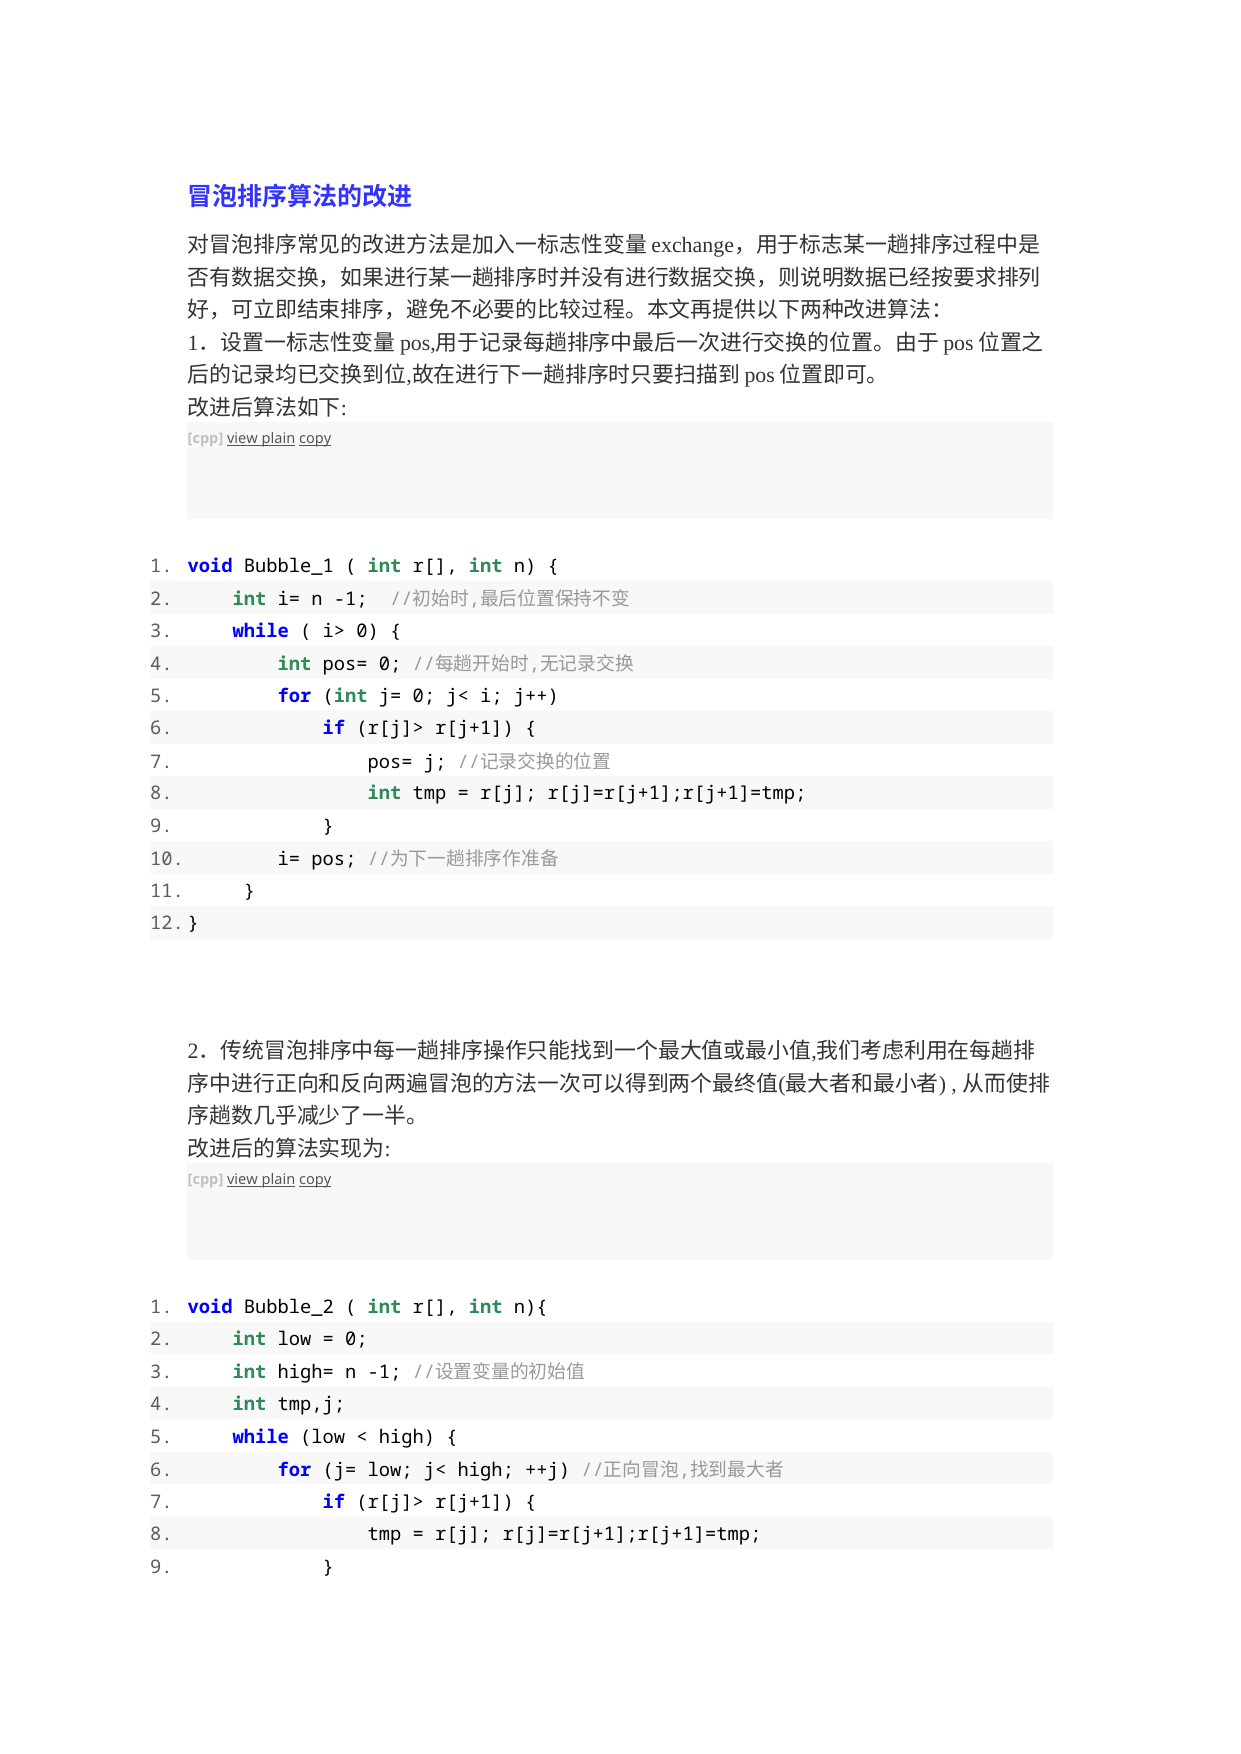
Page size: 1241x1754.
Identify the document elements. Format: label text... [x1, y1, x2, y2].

text 冒泡排序算法的改进 [187, 162, 1053, 227]
list if (r[j]> r[j+1]) { [150, 711, 1053, 744]
list } [150, 809, 1053, 841]
list if (r[j]> r[j+1]) { [150, 1484, 1053, 1517]
list pos= j; //记录交换的位置 [150, 744, 1053, 776]
list int i= n -1; //初始时,最后位置保持不变 [150, 581, 1053, 614]
list i= pos; //为下一趟排序作准备 [150, 841, 1053, 874]
list } [150, 1549, 1053, 1582]
list void Bubble_1 ( int r[], int n) { [150, 549, 1053, 581]
text 改进后的算法实现为: [187, 1130, 1053, 1163]
text 2．传统冒泡排序中每一趟排序操作只能找到一个最大值或最小值,我们考虑利用在每趟排序中进行正向和反向两遍冒泡的方法一次可以得到两个最终值(最大者和最小者) , 从而使排序趟数几乎减少了一半。 [187, 1033, 1053, 1130]
list } [150, 874, 1053, 906]
list int tmp = r[j]; r[j]=r[j+1];r[j+1]=tmp; [150, 776, 1053, 809]
list int high= n -1; //设置变量的初始值 [150, 1354, 1053, 1387]
text 对冒泡排序常见的改进方法是加入一标志性变量exchange，用于标志某一趟排序过程中是否有数据交换，如果进行某一趟排序时并没有进行数据交换，则说明数据已经按要求排列好，可立即结束排序，避免不必要的比较过程。本文再提供以下两种改进算法： [187, 227, 1053, 324]
list int tmp,j; [150, 1387, 1053, 1419]
list int pos= 0; //每趟开始时,无记录交换 [150, 646, 1053, 679]
list for (int j= 0; j< i; j++) [150, 679, 1053, 711]
text [cpp] view plain copy [187, 1163, 1053, 1195]
list } [150, 906, 1053, 939]
list while ( i> 0) { [150, 614, 1053, 646]
text [cpp] view plain copy [187, 422, 1053, 454]
list void Bubble_2 ( int r[], int n){ [150, 1289, 1053, 1322]
list tmp = r[j]; r[j]=r[j+1];r[j+1]=tmp; [150, 1517, 1053, 1549]
list int low = 0; [150, 1322, 1053, 1354]
list for (j= low; j< high; ++j) //正向冒泡,找到最大者 [150, 1452, 1053, 1484]
text 改进后算法如下: [187, 389, 1053, 422]
text 1．设置一标志性变量pos,用于记录每趟排序中最后一次进行交换的位置。由于pos位置之后的记录均已交换到位,故在进行下一趟排序时只要扫描到pos位置即可。 [187, 324, 1053, 389]
list while (low < high) { [150, 1419, 1053, 1452]
